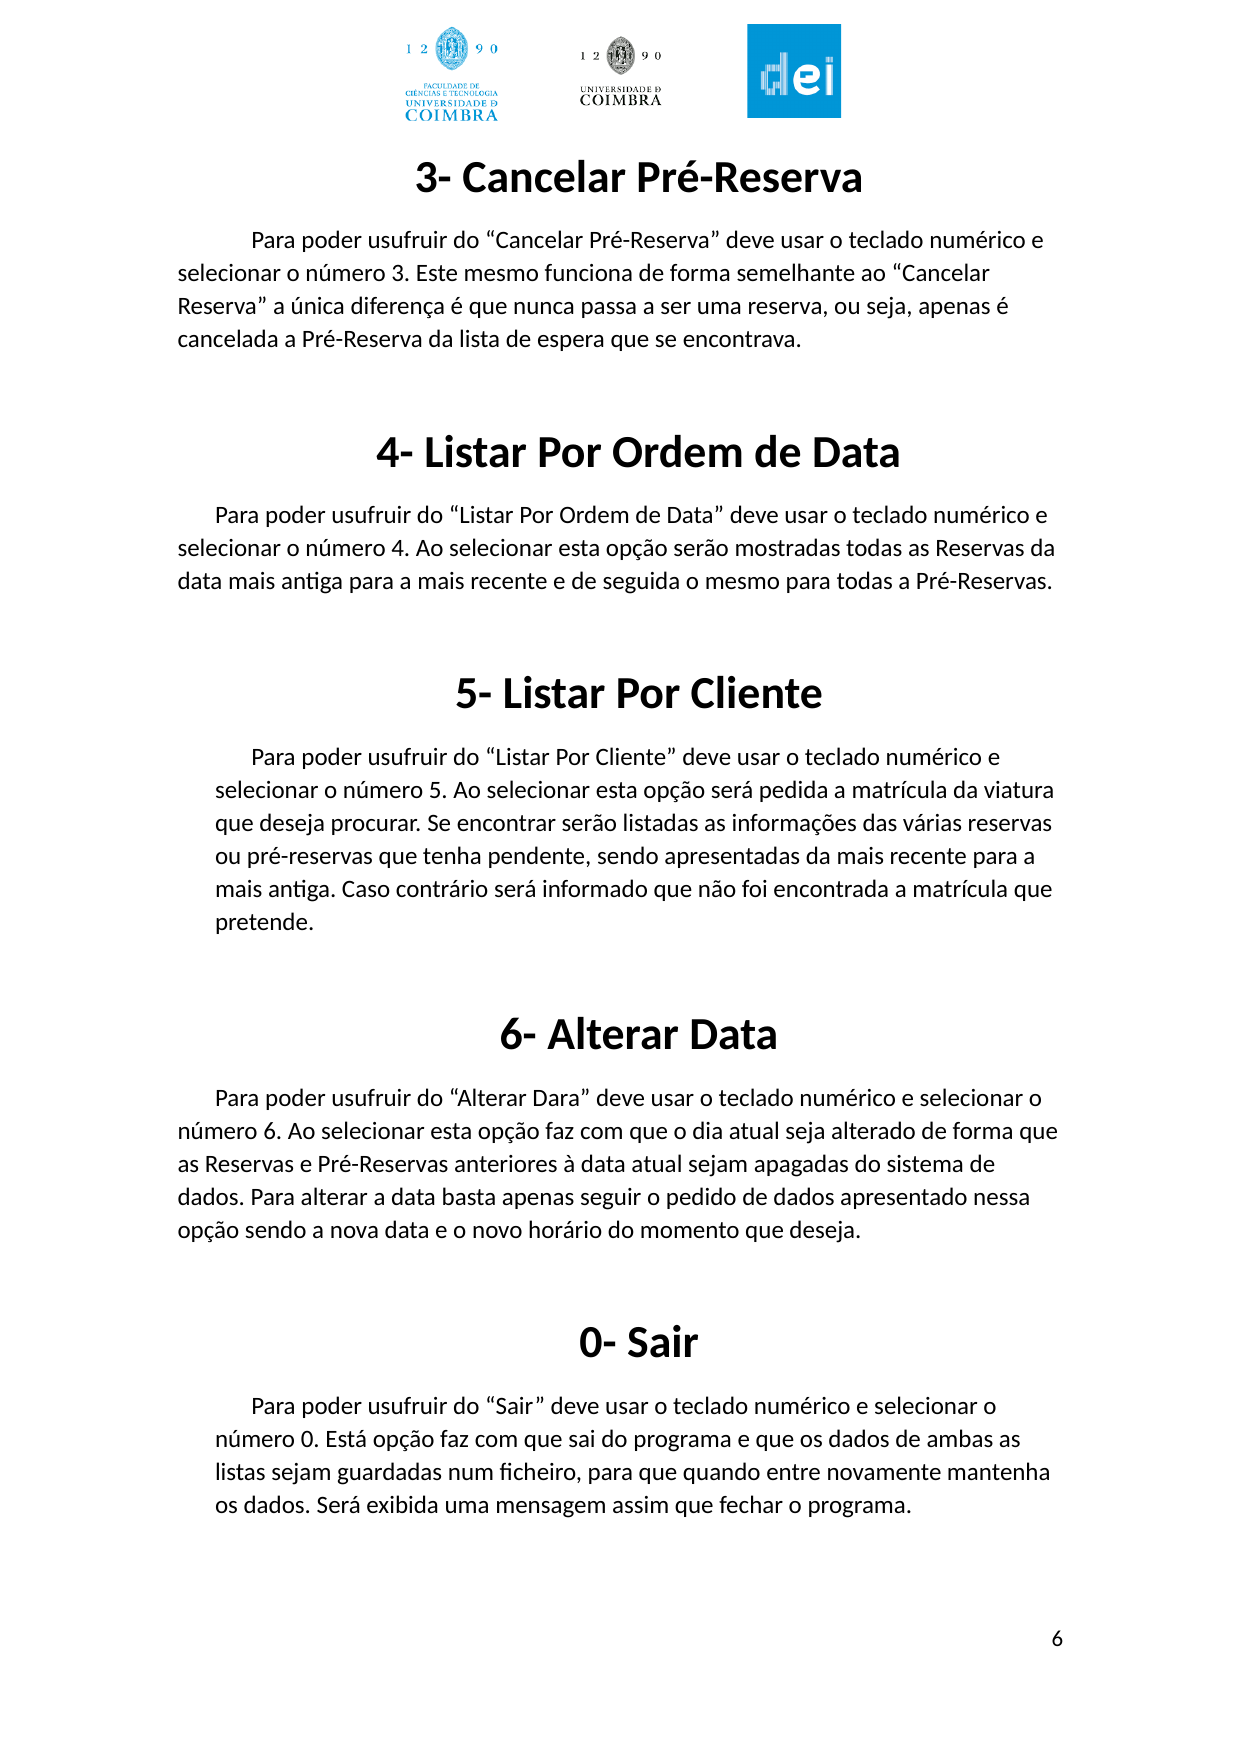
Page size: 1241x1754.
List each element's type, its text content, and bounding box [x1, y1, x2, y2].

text Para poder usufruir do “Cancelar Pré-Reserva” deve usar o teclado numérico e selecionar o número 3. Este mesmo funciona de forma semelhante ao “Cancelar Reserva” a única diferença é que nunca passa a ser uma reserva, ou seja, apenas é cancelada a Pré-Reserva da lista de espera que se encontrava. [177, 224, 1063, 354]
list Sair [215, 1313, 1063, 1369]
text Para poder usufruir do “Listar Por Ordem de Data” deve usar o teclado numérico e selecionar o número 4. Ao selecionar esta opção serão mostradas todas as Reservas da data mais antiga para a mais recente e de seguida o mesmo para todas a Pré-Reservas. [177, 499, 1063, 596]
picture [826, 65, 832, 95]
picture [761, 53, 787, 95]
text Para poder usufruir do “Alterar Dara” deve usar o teclado numérico e selecionar o número 6. Ao selecionar esta opção faz com que o dia atual seja alterado de forma que as Reservas e Pré-Reservas anteriores à data atual sejam apagadas do sistema de dados. Para alterar a data basta apenas seguir o pedido de dados apresentado nessa opção sendo a nova data e o novo horário do momento que deseja. [177, 1082, 1063, 1244]
text Para poder usufruir do “Sair” deve usar o teclado numérico e selecionar o número 0. Está opção faz com que sai do programa e que os dados de ambas as listas sejam guardadas num ficheiro, para que quando entre novamente mantenha os dados. Será exibida uma mensagem assim que fechar o programa. [215, 1390, 1063, 1519]
picture [794, 65, 819, 94]
list Alterar Data [215, 1005, 1063, 1061]
picture [390, 22, 516, 128]
list Listar Por Ordem de Data [215, 422, 1063, 478]
picture [563, 19, 677, 128]
list Listar Por Cliente [215, 664, 1063, 720]
list Cancelar Pré-Reserva [215, 148, 1063, 203]
text Para poder usufruir do “Listar Por Cliente” deve usar o teclado numérico e selecionar o número 5. Ao selecionar esta opção será pedida a matrícula da viatura que deseja procurar. Se encontrar serão listadas as informações das várias reservas ou pré-reservas que tenha pendente, sendo apresentadas da mais recente para a mais antiga. Caso contrário será informado que não foi encontrada a matrícula que pretende. [215, 741, 1063, 937]
